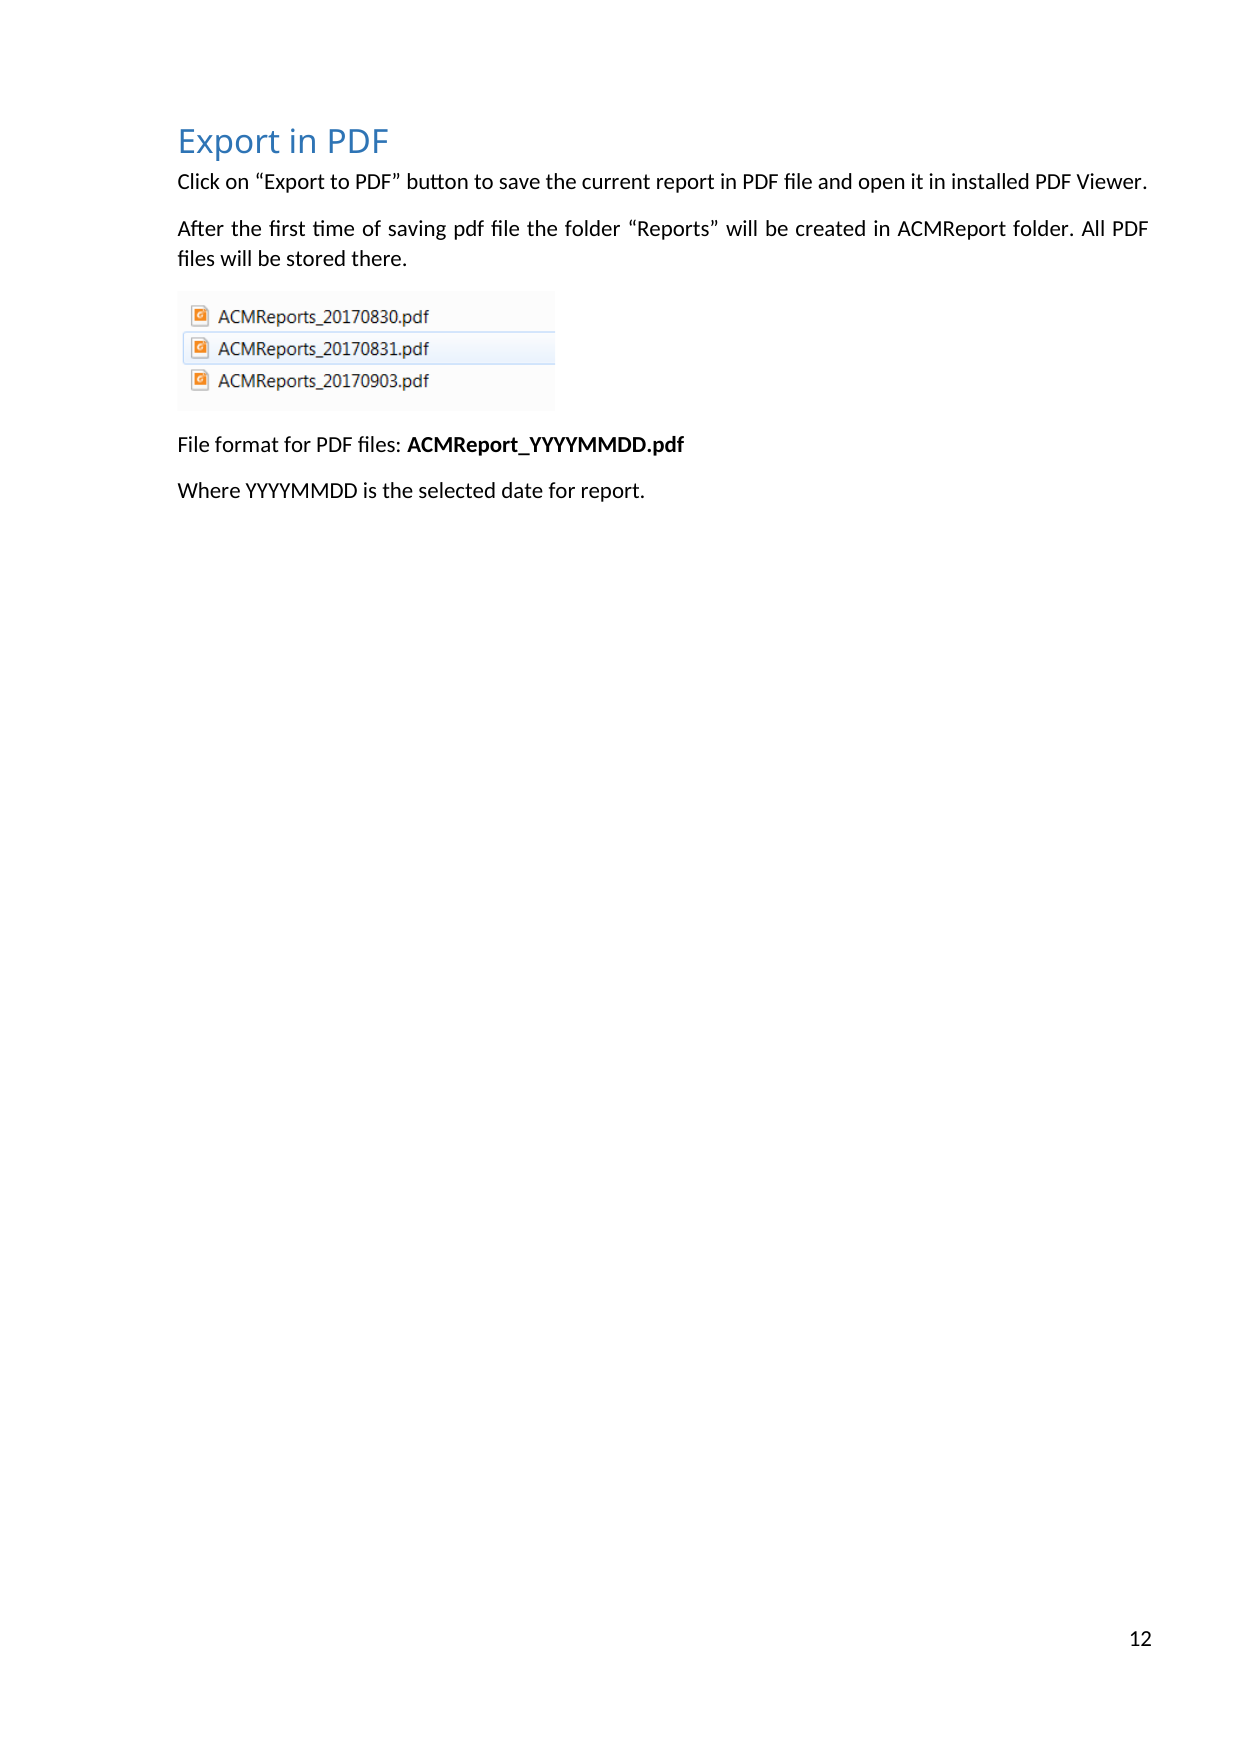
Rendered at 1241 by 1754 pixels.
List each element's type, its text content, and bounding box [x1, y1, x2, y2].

text File format for PDF files: ACMReport_YYYYMMDD.pdf [177, 430, 1152, 458]
text After the first time of saving pdf file the folder “Reports” will be created in ACMReport folder. All PDF files will be stored there. [177, 214, 1152, 272]
subtitle Export in PDF [177, 118, 1152, 163]
picture [177, 291, 556, 411]
text Where YYYYMMDD is the selected date for report. [177, 477, 1152, 504]
text Click on “Export to PDF” button to save the current report in PDF file and open it in installed PDF Viewer. [177, 167, 1152, 195]
